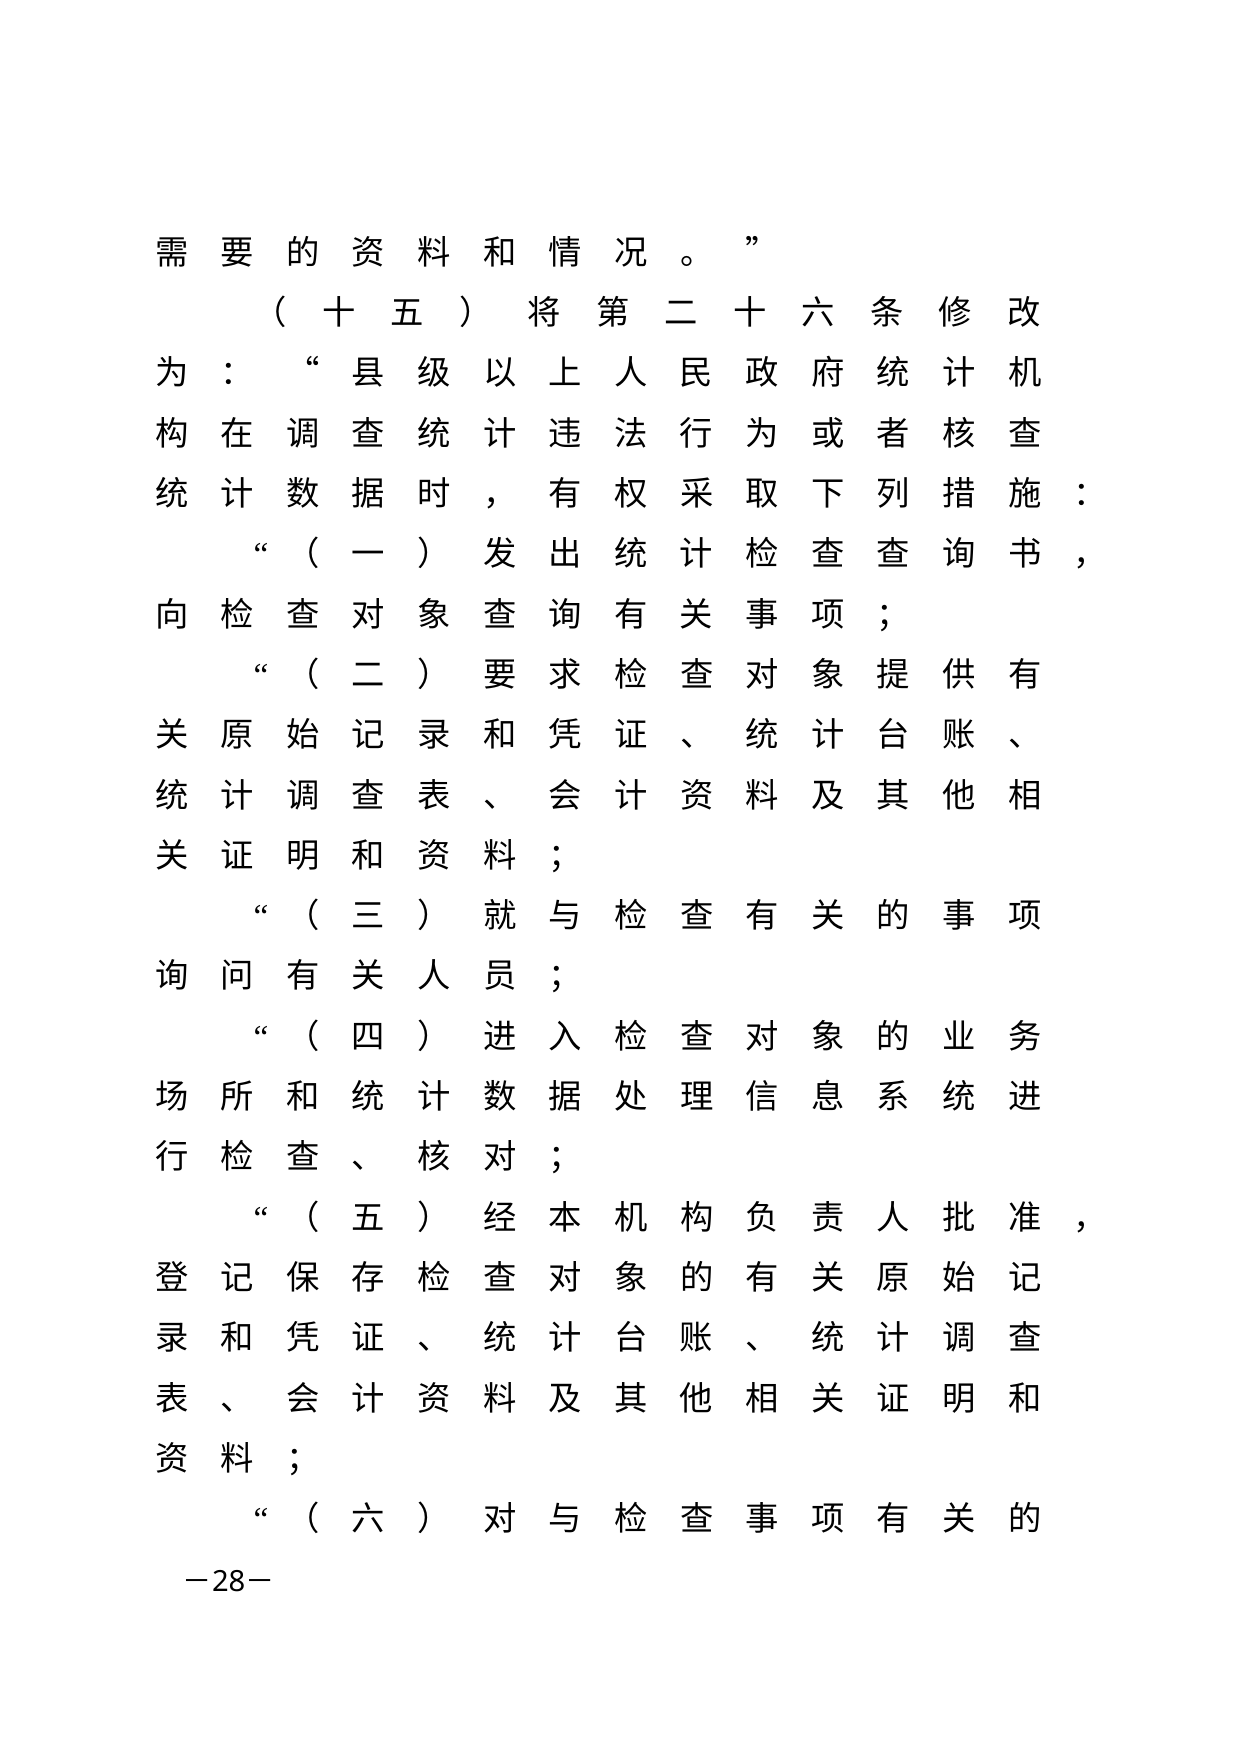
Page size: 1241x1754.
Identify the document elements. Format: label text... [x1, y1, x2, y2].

text “（五）经本机构负责人批准，登记保存检查对象的有关原始记录和凭证、统计台账、统计调查表、会计资料及其他相关证明和资料； [155, 1184, 1073, 1486]
text “（三）就与检查有关的事项询问有关人员； [155, 883, 1073, 1003]
text “（六）对与检查事项有关的情况和资料进行记录、录音、录像、照相和复制。” [155, 1486, 1073, 1546]
text “（一）发出统计检查查询书，向检查对象查询有关事项； [155, 521, 1073, 642]
text “（二）要求检查对象提供有关原始记录和凭证、统计台账、统计调查表、会计资料及其他相关证明和资料； [155, 642, 1073, 883]
text （十五）将第二十六条修改为：“县级以上人民政府统计机构在调查统计违法行为或者核查统计数据时，有权采取下列措施： [155, 280, 1073, 521]
text “（四）进入检查对象的业务场所和统计数据处理信息系统进行检查、核对； [155, 1003, 1073, 1184]
text “统计执法监督检查人员在执行公务时，应当出示统计执法证件，依法实施监督检查。被检查对象有义务如实提供统计检查所需要的资料和情况。” [155, 219, 1073, 280]
